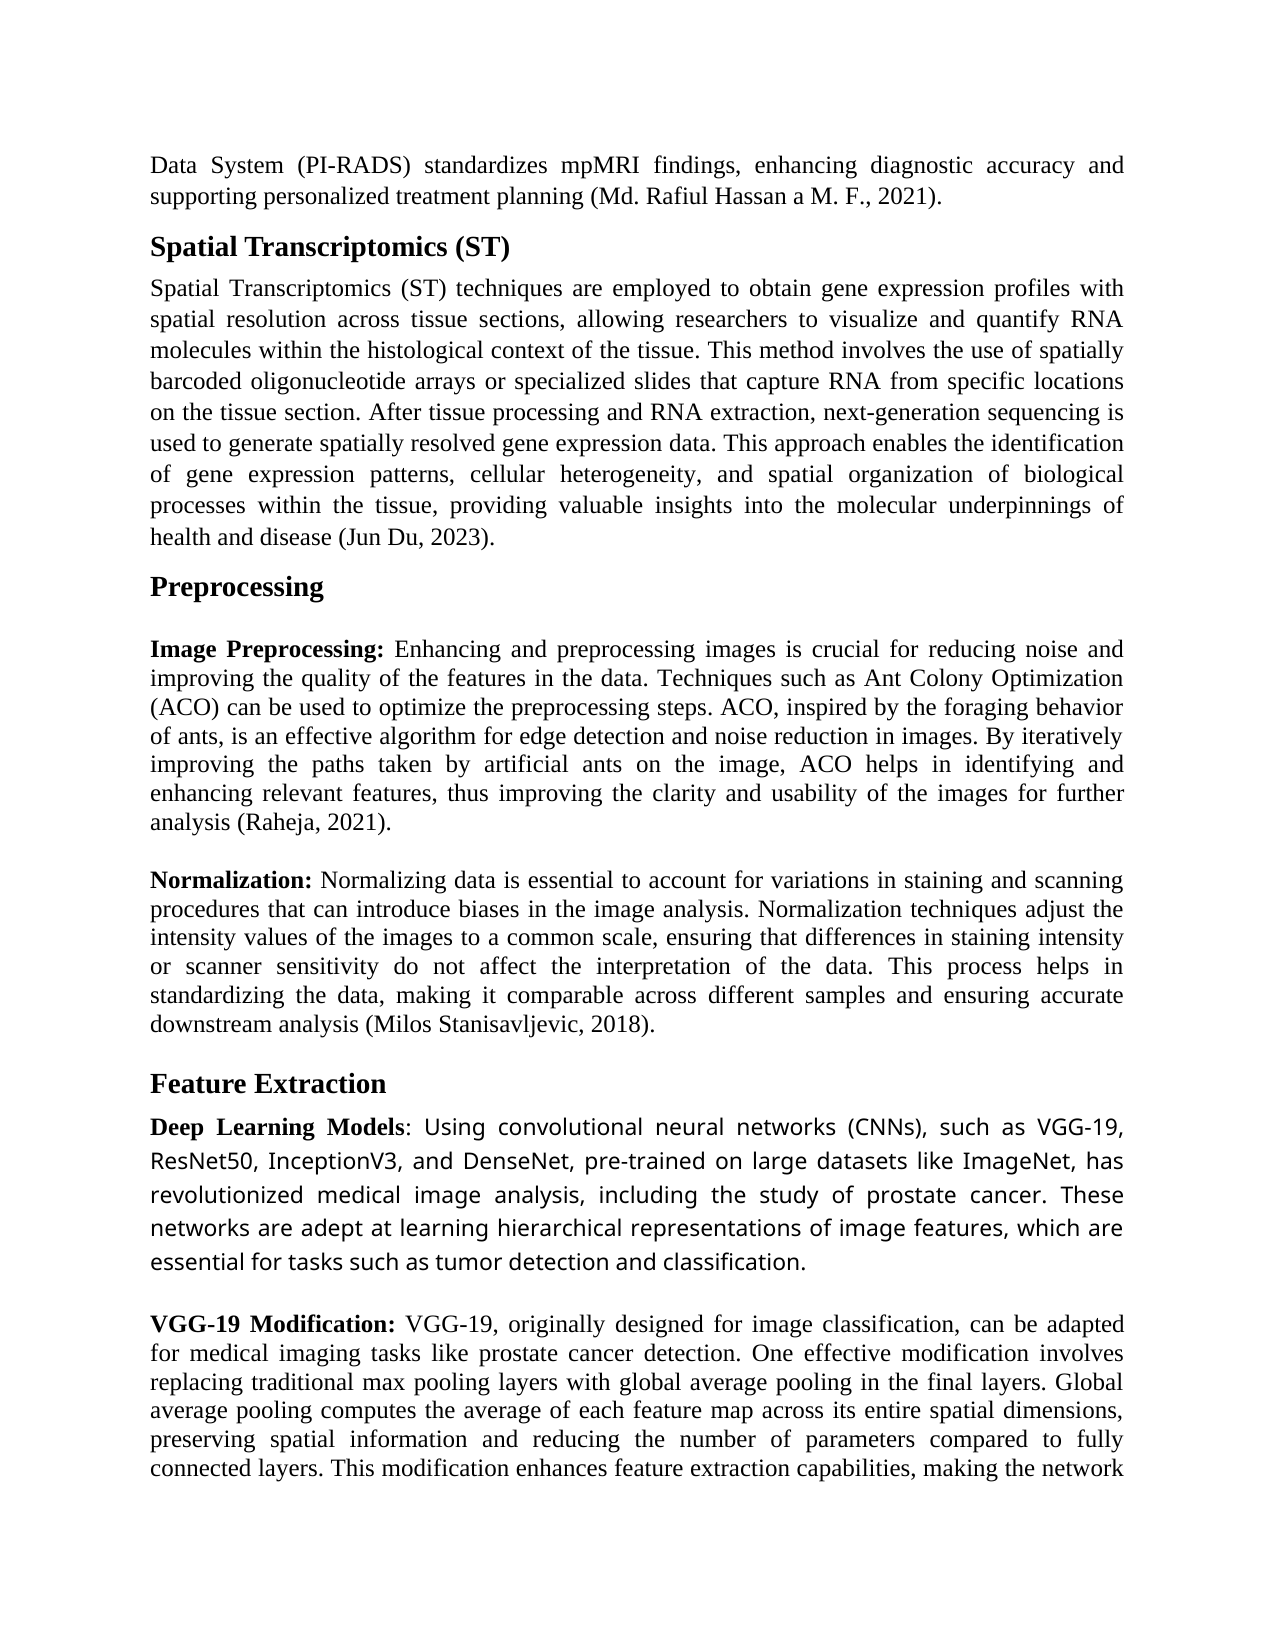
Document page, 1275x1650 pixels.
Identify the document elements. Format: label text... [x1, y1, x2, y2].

text Normalization: Normalizing data is essential to account for variations in staining and scanning procedures that can introduce biases in the image analysis. Normalization techniques adjust the intensity values of the images to a common scale, ensuring that differences in staining intensity or scanner sensitivity do not affect the interpretation of the data. This process helps in standardizing the data, making it comparable across different samples and ensuring accurate downstream analysis. [150, 865, 1125, 1037]
subtitle Feature Extraction [150, 1067, 1125, 1100]
subtitle Preprocessing [150, 569, 1125, 603]
text Spatial Transcriptomics (ST) techniques are employed to obtain gene expression profiles with spatial resolution across tissue sections, allowing researchers to visualize and quantify RNA molecules within the histological context of the tissue. This method involves the use of spatially barcoded oligonucleotide arrays or specialized slides that capture RNA from specific locations on the tissue section. After tissue processing and RNA extraction, next-generation sequencing is used to generate spatially resolved gene expression data. This approach enables the identification of gene expression patterns, cellular heterogeneity, and spatial organization of biological processes within the tissue, providing valuable insights into the molecular underpinnings of health and disease. [150, 273, 1125, 550]
text Image Preprocessing: Enhancing and preprocessing images is crucial for reducing noise and improving the quality of the features in the data. Techniques such as Ant Colony Optimization (ACO) can be used to optimize the preprocessing steps. ACO, inspired by the foraging behavior of ants, is an effective algorithm for edge detection and noise reduction in images. By iteratively improving the paths taken by artificial ants on the image, ACO helps in identifying and enhancing relevant features, thus improving the clarity and usability of the images for further analysis. [150, 634, 1125, 836]
subtitle Spatial Transcriptomics (ST) [150, 229, 1125, 262]
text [150, 150, 1125, 210]
text Deep Learning Models: Using convolutional neural networks (CNNs), such as VGG-19, ResNet50, InceptionV3, and DenseNet, pre-trained on large datasets like ImageNet, has revolutionized medical image analysis, including the study of prostate cancer. These networks are adept at learning hierarchical representations of image features, which are essential for tasks such as tumor detection and classification. [150, 1111, 1125, 1277]
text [150, 1309, 1125, 1482]
